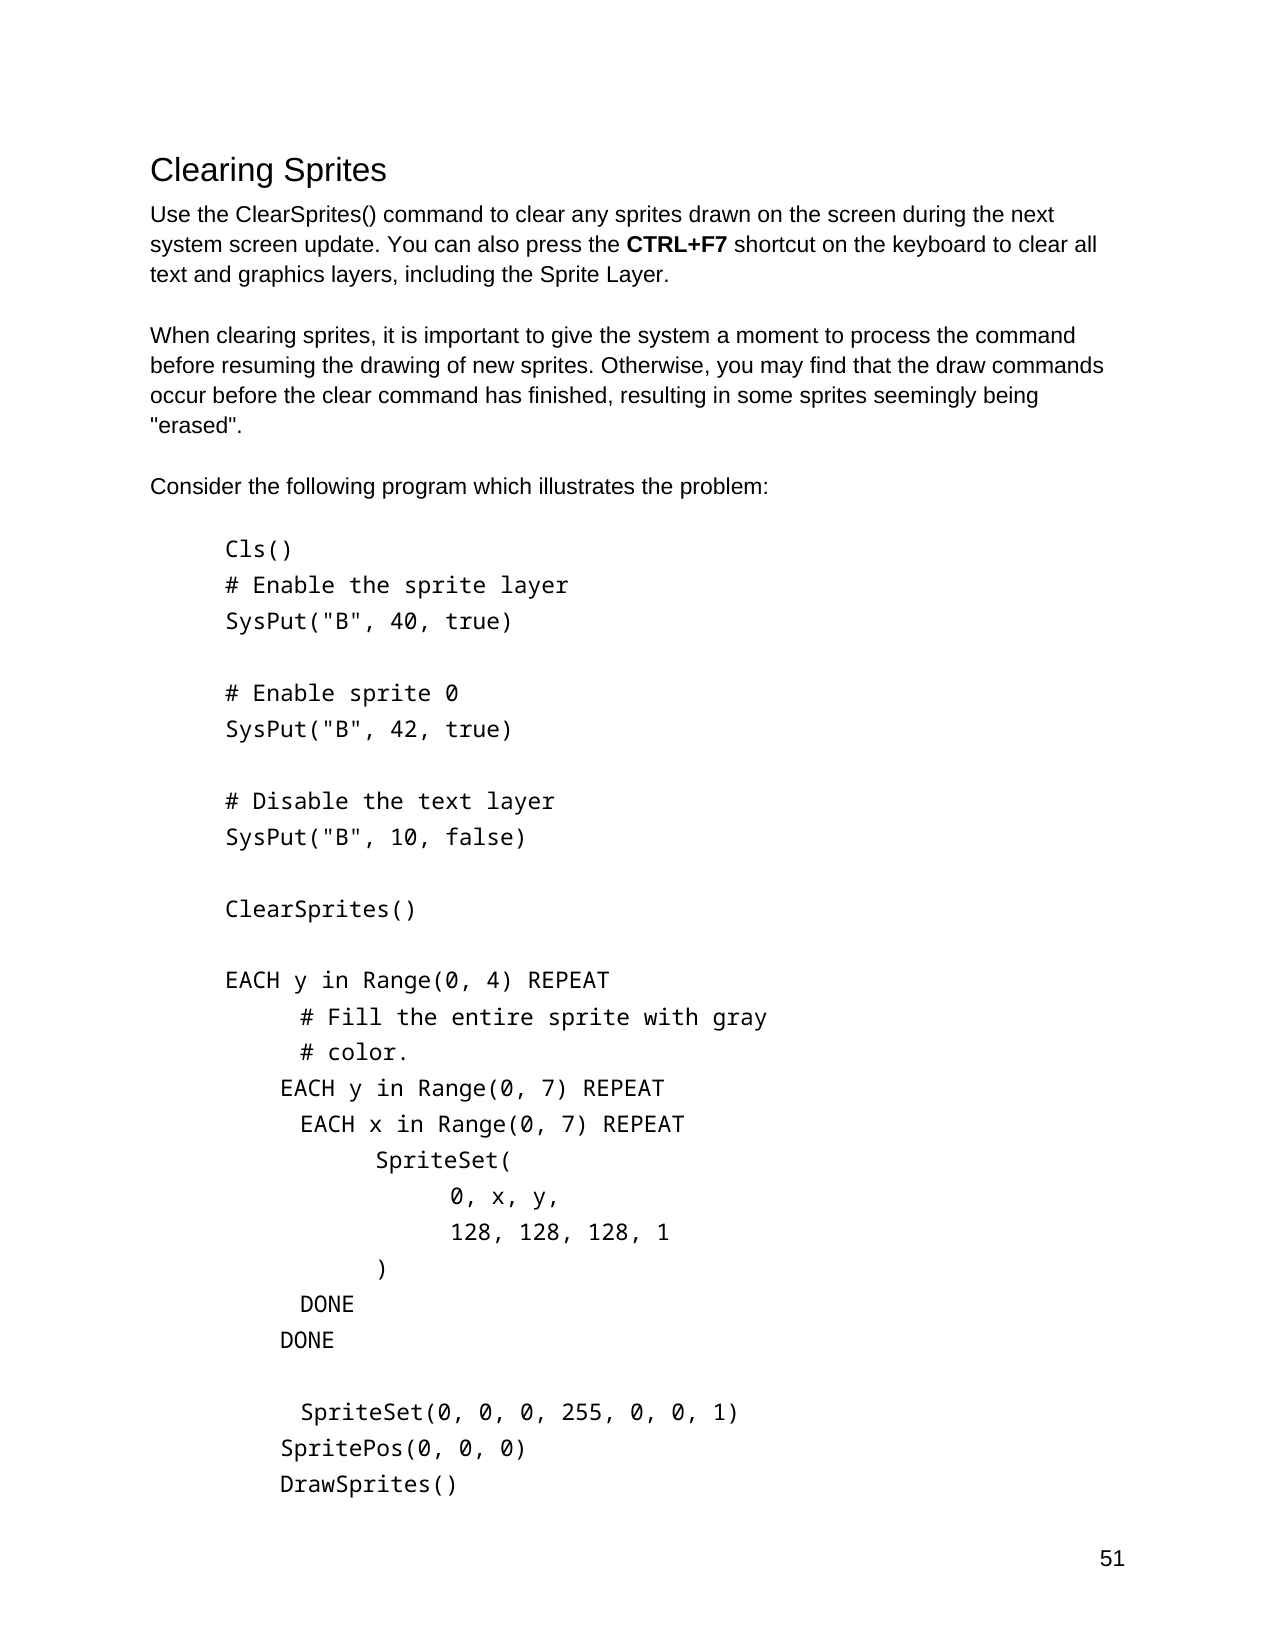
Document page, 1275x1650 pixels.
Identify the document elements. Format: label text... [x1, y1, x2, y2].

text # Disable the text layer [225, 785, 1125, 816]
text SpriteSet( [225, 1144, 1125, 1175]
text SpriteSet(0, 0, 0, 255, 0, 0, 1) [225, 1396, 1125, 1427]
text When clearing sprites, it is important to give the system a moment to process the command before resuming the drawing of new sprites. Otherwise, you may find that the draw commands occur before the clear command has finished, resulting in some sprites seemingly being "erased". [150, 322, 1125, 439]
text Cls() [225, 533, 1125, 564]
text EACH x in Range(0, 7) REPEAT [225, 1108, 1125, 1139]
text EACH y in Range(0, 7) REPEAT [225, 1072, 1125, 1103]
text Consider the following program which illustrates the problem: [150, 473, 1125, 499]
text # Enable the sprite layer [225, 569, 1125, 600]
text DrawSprites() [225, 1468, 1125, 1499]
subtitle Clearing Sprites [150, 150, 1125, 188]
text SysPut("B", 10, false) [225, 821, 1125, 852]
text # Enable sprite 0 [225, 677, 1125, 708]
text EACH y in Range(0, 4) REPEAT [225, 964, 1125, 996]
text ) [225, 1252, 1125, 1283]
text SpritePos(0, 0, 0) [225, 1432, 1125, 1463]
text 128, 128, 128, 1 [225, 1216, 1125, 1247]
text DONE [225, 1324, 1125, 1355]
text # color. [225, 1036, 1125, 1068]
text 0, x, y, [225, 1180, 1125, 1211]
text Use the ClearSprites() command to clear any sprites drawn on the screen during the next system screen update. You can also press the CTRL+F7 shortcut on the keyboard to clear all text and graphics layers, including the Sprite Layer. [150, 201, 1125, 288]
text ClearSprites() [225, 893, 1125, 924]
text SysPut("B", 42, true) [225, 713, 1125, 744]
text SysPut("B", 40, true) [225, 605, 1125, 636]
text # Fill the entire sprite with gray [225, 1000, 1125, 1032]
text DONE [225, 1288, 1125, 1319]
